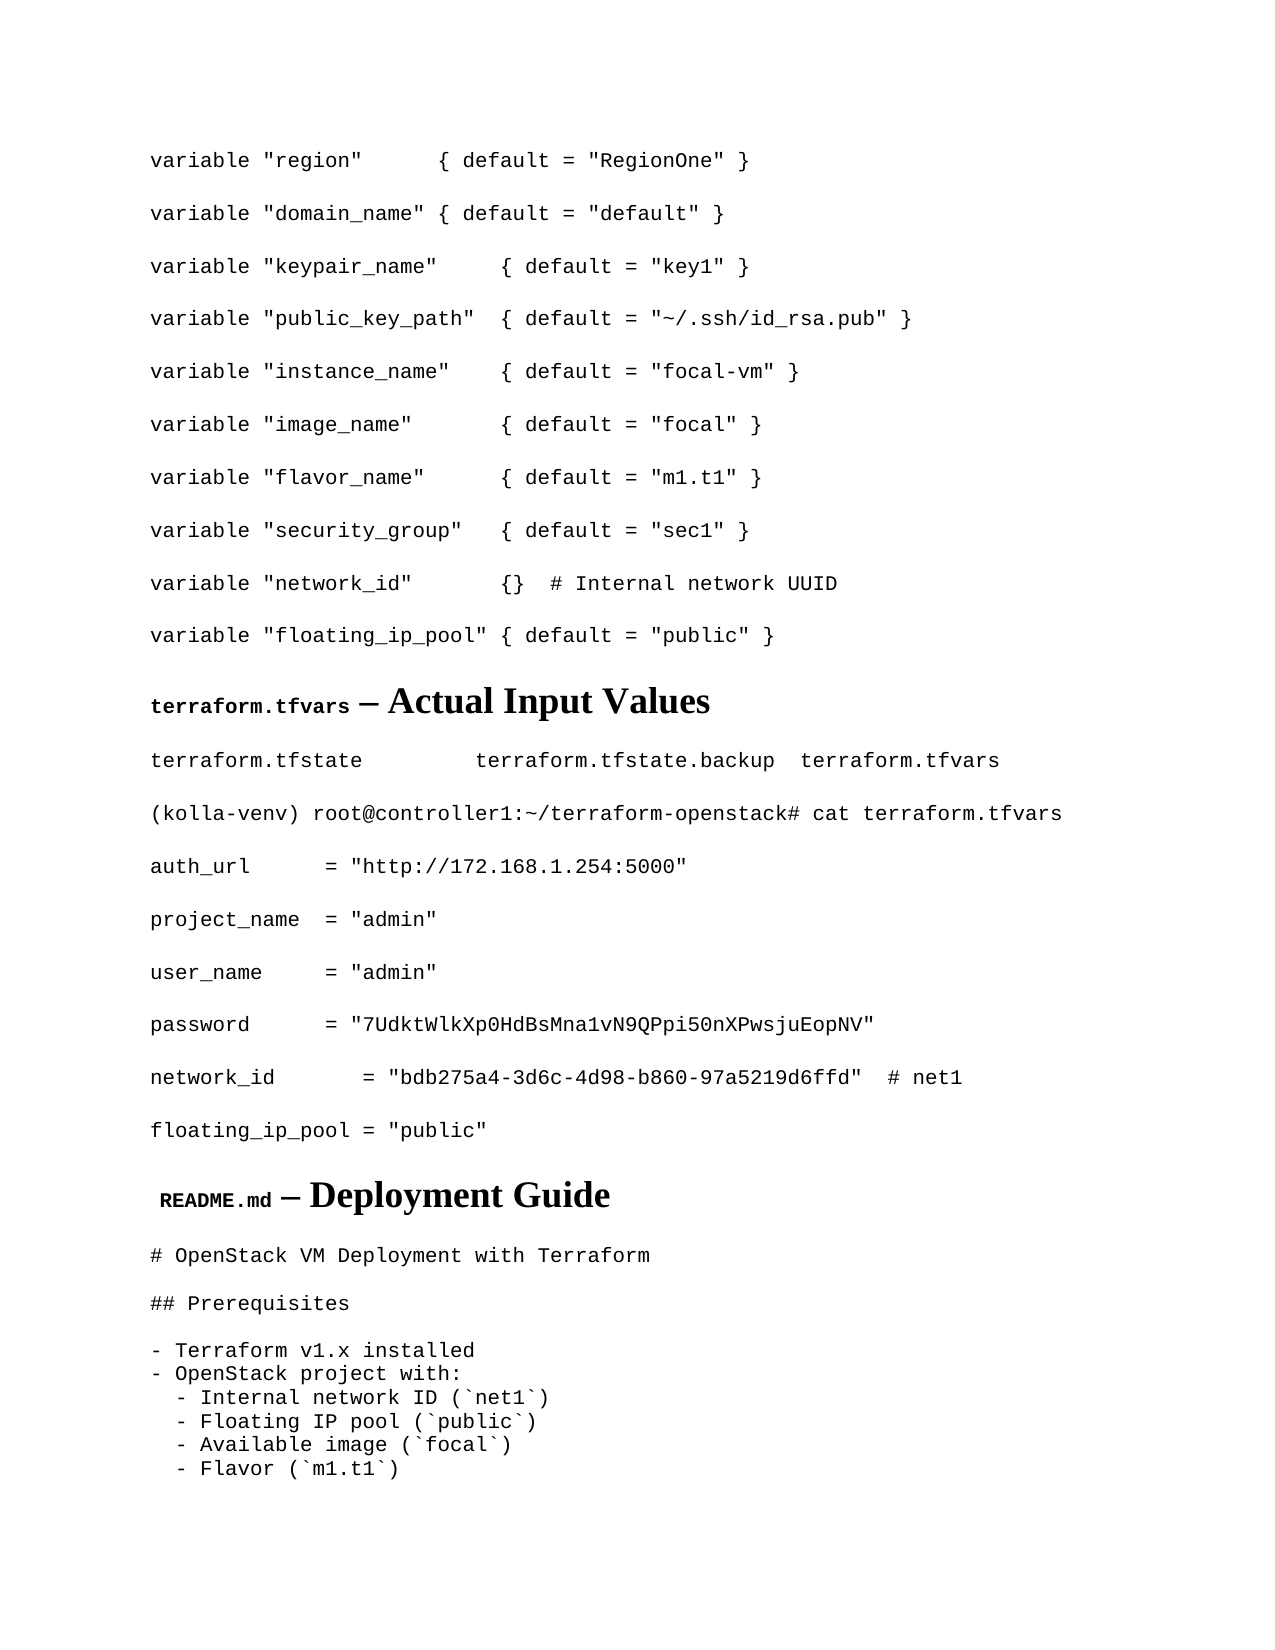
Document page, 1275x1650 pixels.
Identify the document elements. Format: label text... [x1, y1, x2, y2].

text variable "image_name" { default = "focal" } [150, 414, 1125, 438]
text - Available image (`focal`) [150, 1434, 1125, 1458]
text variable "public_key_path" { default = "~/.ssh/id_rsa.pub" } [150, 308, 1125, 332]
text terraform.tfvars – Actual Input Values [150, 678, 1125, 721]
text - Internal network ID (`net1`) [150, 1387, 1125, 1411]
text auth_url = "http://172.168.1.254:5000" [150, 856, 1125, 880]
text - Flavor (`m1.t1`) [150, 1458, 1125, 1482]
text variable "instance_name" { default = "focal-vm" } [150, 361, 1125, 385]
text terraform.tfstate terraform.tfstate.backup terraform.tfvars [150, 750, 1125, 774]
text variable "flavor_name" { default = "m1.t1" } [150, 467, 1125, 491]
text variable "network_id" {} # Internal network UUID [150, 572, 1125, 596]
text (kolla-venv) root@controller1:~/terraform-openstack# cat terraform.tfvars [150, 803, 1125, 827]
text README.md – Deployment Guide [150, 1173, 1125, 1216]
text - Floating IP pool (`public`) [150, 1411, 1125, 1434]
text variable "domain_name" { default = "default" } [150, 203, 1125, 226]
text variable "floating_ip_pool" { default = "public" } [150, 625, 1125, 649]
text user_name = "admin" [150, 962, 1125, 985]
text password = "7UdktWlkXp0HdBsMna1vN9QPpi50nXPwsjuEopNV" [150, 1014, 1125, 1038]
text variable "region" { default = "RegionOne" } [150, 150, 1125, 174]
text variable "keypair_name" { default = "key1" } [150, 256, 1125, 279]
text project_name = "admin" [150, 909, 1125, 932]
text ## Prerequisites [150, 1292, 1125, 1316]
text network_id = "bdb275a4-3d6c-4d98-b860-97a5219d6ffd" # net1 [150, 1067, 1125, 1091]
text floating_ip_pool = "public" [150, 1120, 1125, 1144]
text variable "security_group" { default = "sec1" } [150, 520, 1125, 543]
text - OpenStack project with: [150, 1363, 1125, 1387]
text # OpenStack VM Deployment with Terraform [150, 1245, 1125, 1269]
text - Terraform v1.x installed [150, 1340, 1125, 1363]
